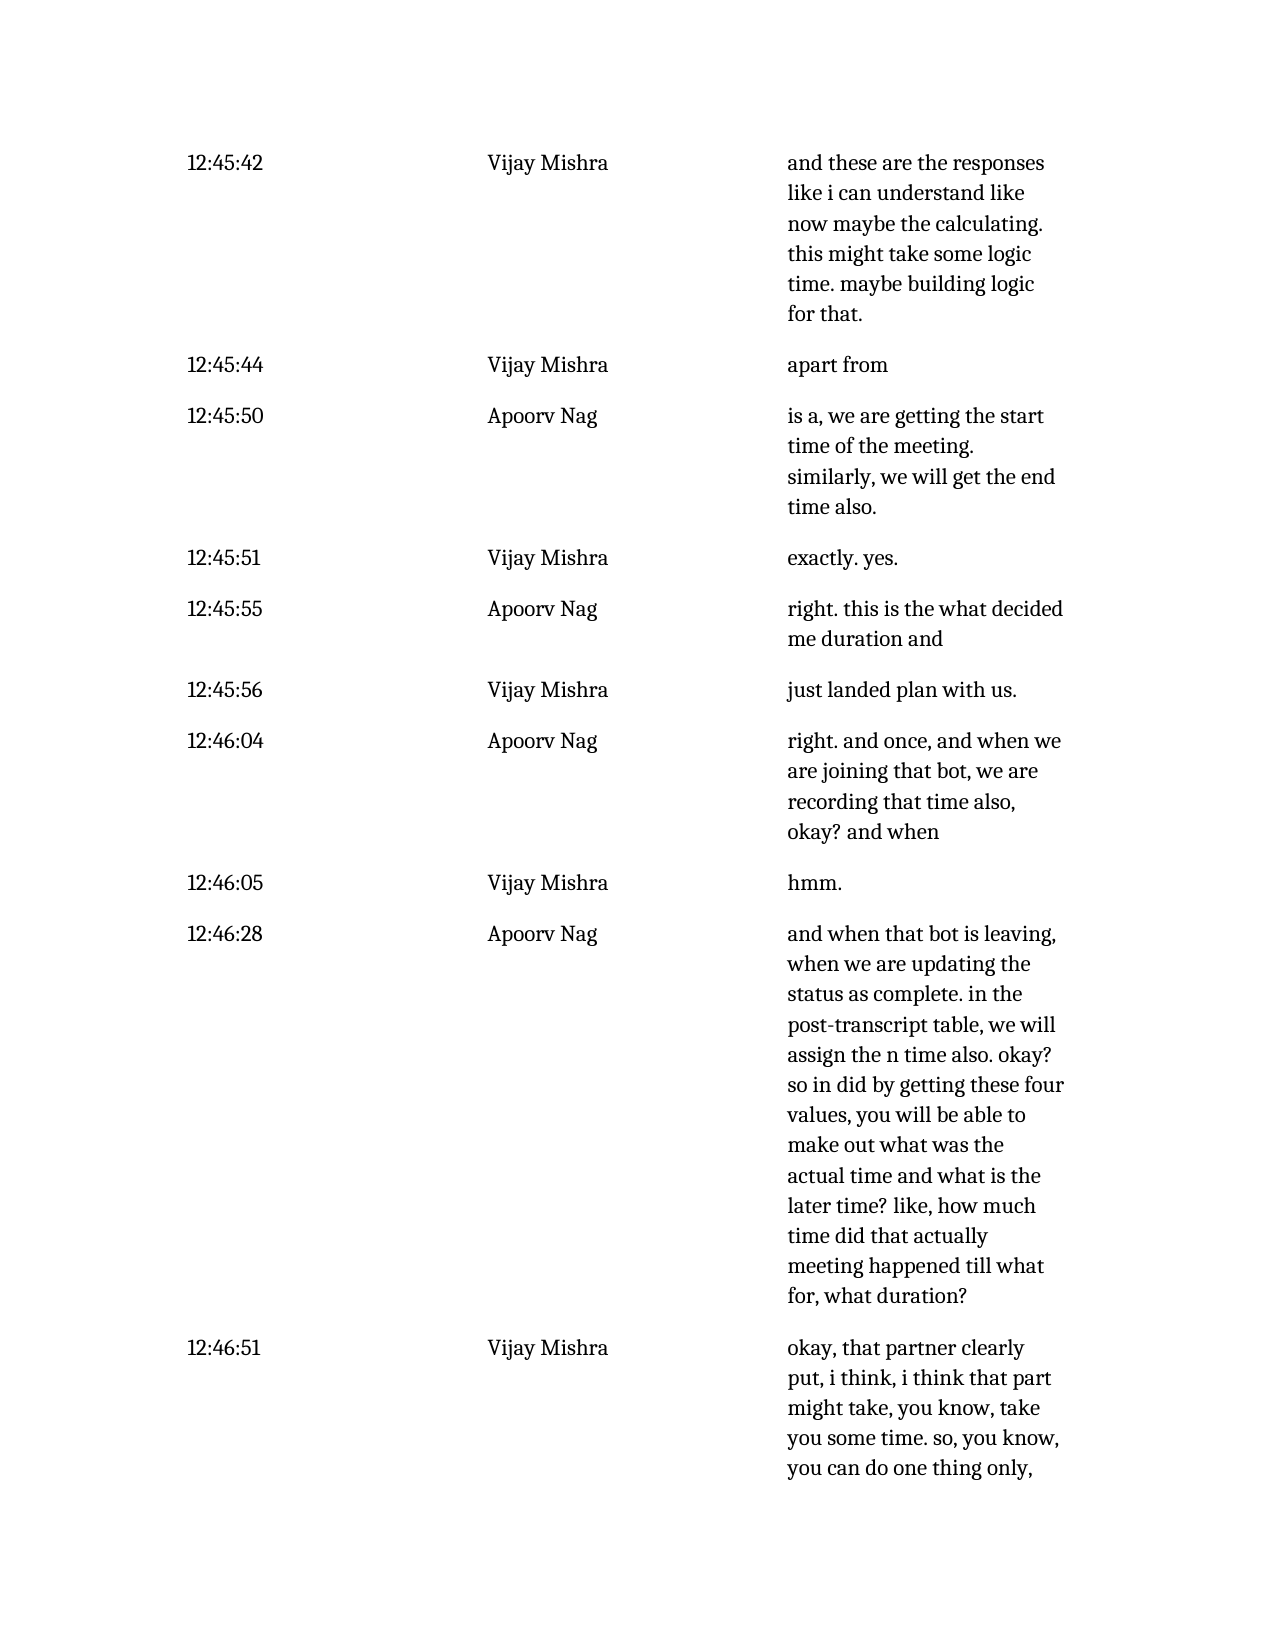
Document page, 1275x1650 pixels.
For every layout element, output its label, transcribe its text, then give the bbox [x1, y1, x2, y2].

table_cell right. this is the what decided me duration and [776, 596, 1076, 677]
table_cell exactly. yes. [776, 545, 1076, 596]
table_cell Vijay Mishra [476, 545, 776, 596]
table_cell 12:45:55 [176, 596, 476, 677]
table_cell 12:45:44 [176, 352, 476, 403]
table_cell 12:45:42 [176, 150, 476, 352]
table_cell Vijay Mishra [476, 677, 776, 728]
table_cell and these are the responses like i can understand like now maybe the calculating. this might take some logic time. maybe building logic for that. [776, 150, 1076, 352]
table_cell Vijay Mishra [476, 1334, 776, 1482]
table_cell Apoorv Nag [476, 596, 776, 677]
table_cell Vijay Mishra [476, 150, 776, 352]
table_cell 12:46:28 [176, 921, 476, 1334]
table_cell Apoorv Nag [476, 403, 776, 545]
table_cell 12:46:51 [176, 1334, 476, 1482]
table_cell 12:45:50 [176, 403, 476, 545]
table_cell 12:45:51 [176, 545, 476, 596]
table_cell apart from [776, 352, 1076, 403]
table_cell and when that bot is leaving, when we are updating the status as complete. in the post-transcript table, we will assign the n time also. okay? so in did by getting these four values, you will be able to make out what was the actual time and what is the later time? like, how much time did that actually meeting happened till what for, what duration? [776, 921, 1076, 1334]
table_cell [776, 1334, 1076, 1482]
table_cell is a, we are getting the start time of the meeting. similarly, we will get the end time also. [776, 403, 1076, 545]
table_cell Apoorv Nag [476, 728, 776, 870]
table_cell just landed plan with us. [776, 677, 1076, 728]
table_cell hmm. [776, 870, 1076, 921]
table_cell Vijay Mishra [476, 352, 776, 403]
table_cell 12:46:05 [176, 870, 476, 921]
table_cell Vijay Mishra [476, 870, 776, 921]
table_cell 12:46:04 [176, 728, 476, 870]
table_cell 12:45:56 [176, 677, 476, 728]
table_cell Apoorv Nag [476, 921, 776, 1334]
table_cell right. and once, and when we are joining that bot, we are recording that time also, okay? and when [776, 728, 1076, 870]
